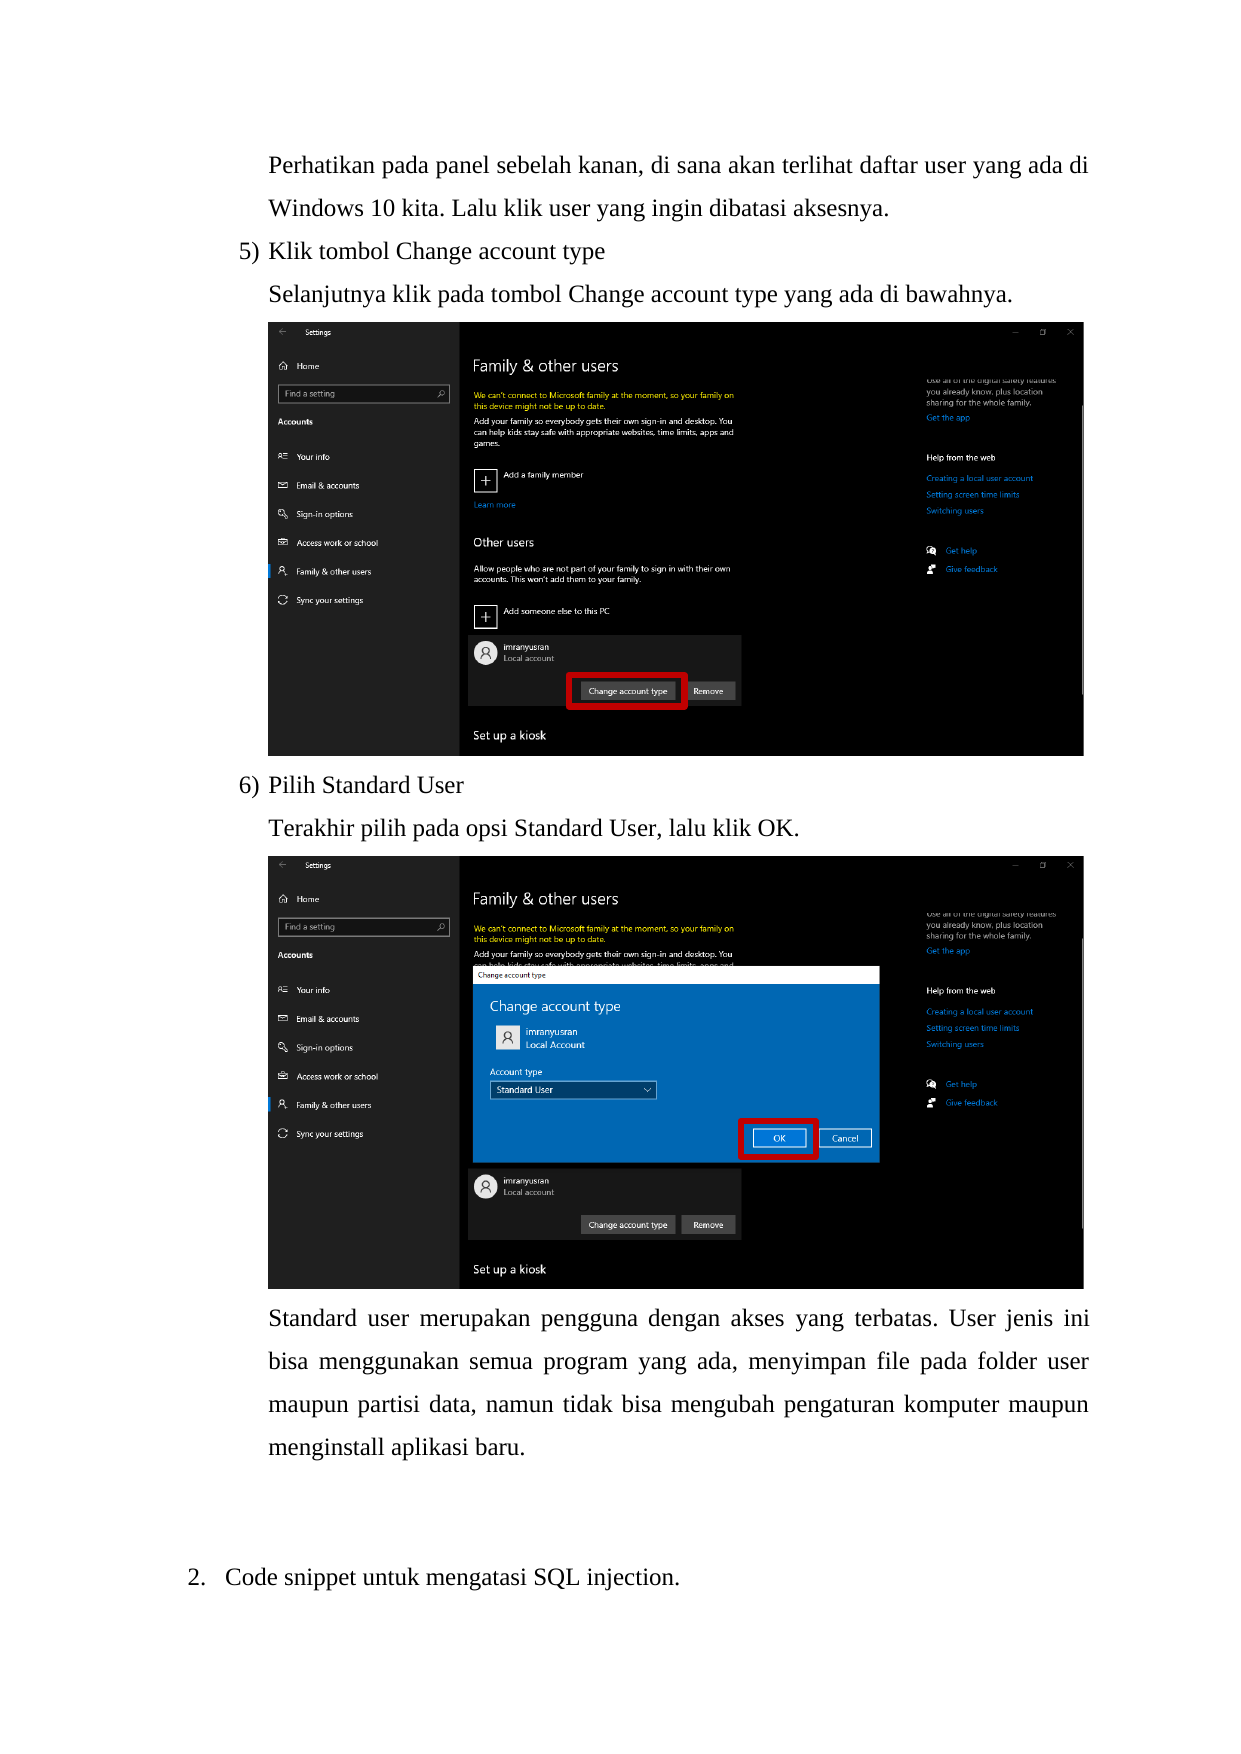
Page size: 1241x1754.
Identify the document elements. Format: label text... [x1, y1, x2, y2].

list Klik tombol Change account type [239, 236, 1090, 265]
picture [268, 322, 1084, 756]
list Standard user merupakan pengguna dengan akses yang terbatas. User jenis ini bisa menggunakan semua program yang ada, menyimpan file pada folder user maupun partisi data, namun tidak bisa mengubah pengaturan komputer maupun menginstall aplikasi baru. [268, 1303, 1090, 1461]
list Perhatikan pada panel sebelah kanan, di sana akan terlihat daftar user yang ada di Windows 10 kita. Lalu klik user yang ingin dibatasi aksesnya. [268, 150, 1090, 222]
list Terakhir pilih pada opsi Standard User, lalu klik OK. [268, 813, 1090, 842]
list Code snippet untuk mengatasi SQL injection. [187, 1562, 1090, 1590]
picture [268, 856, 1084, 1289]
list Selanjutnya klik pada tombol Change account type yang ada di bawahnya. [268, 279, 1090, 308]
list Pilih Standard User [239, 770, 1090, 798]
